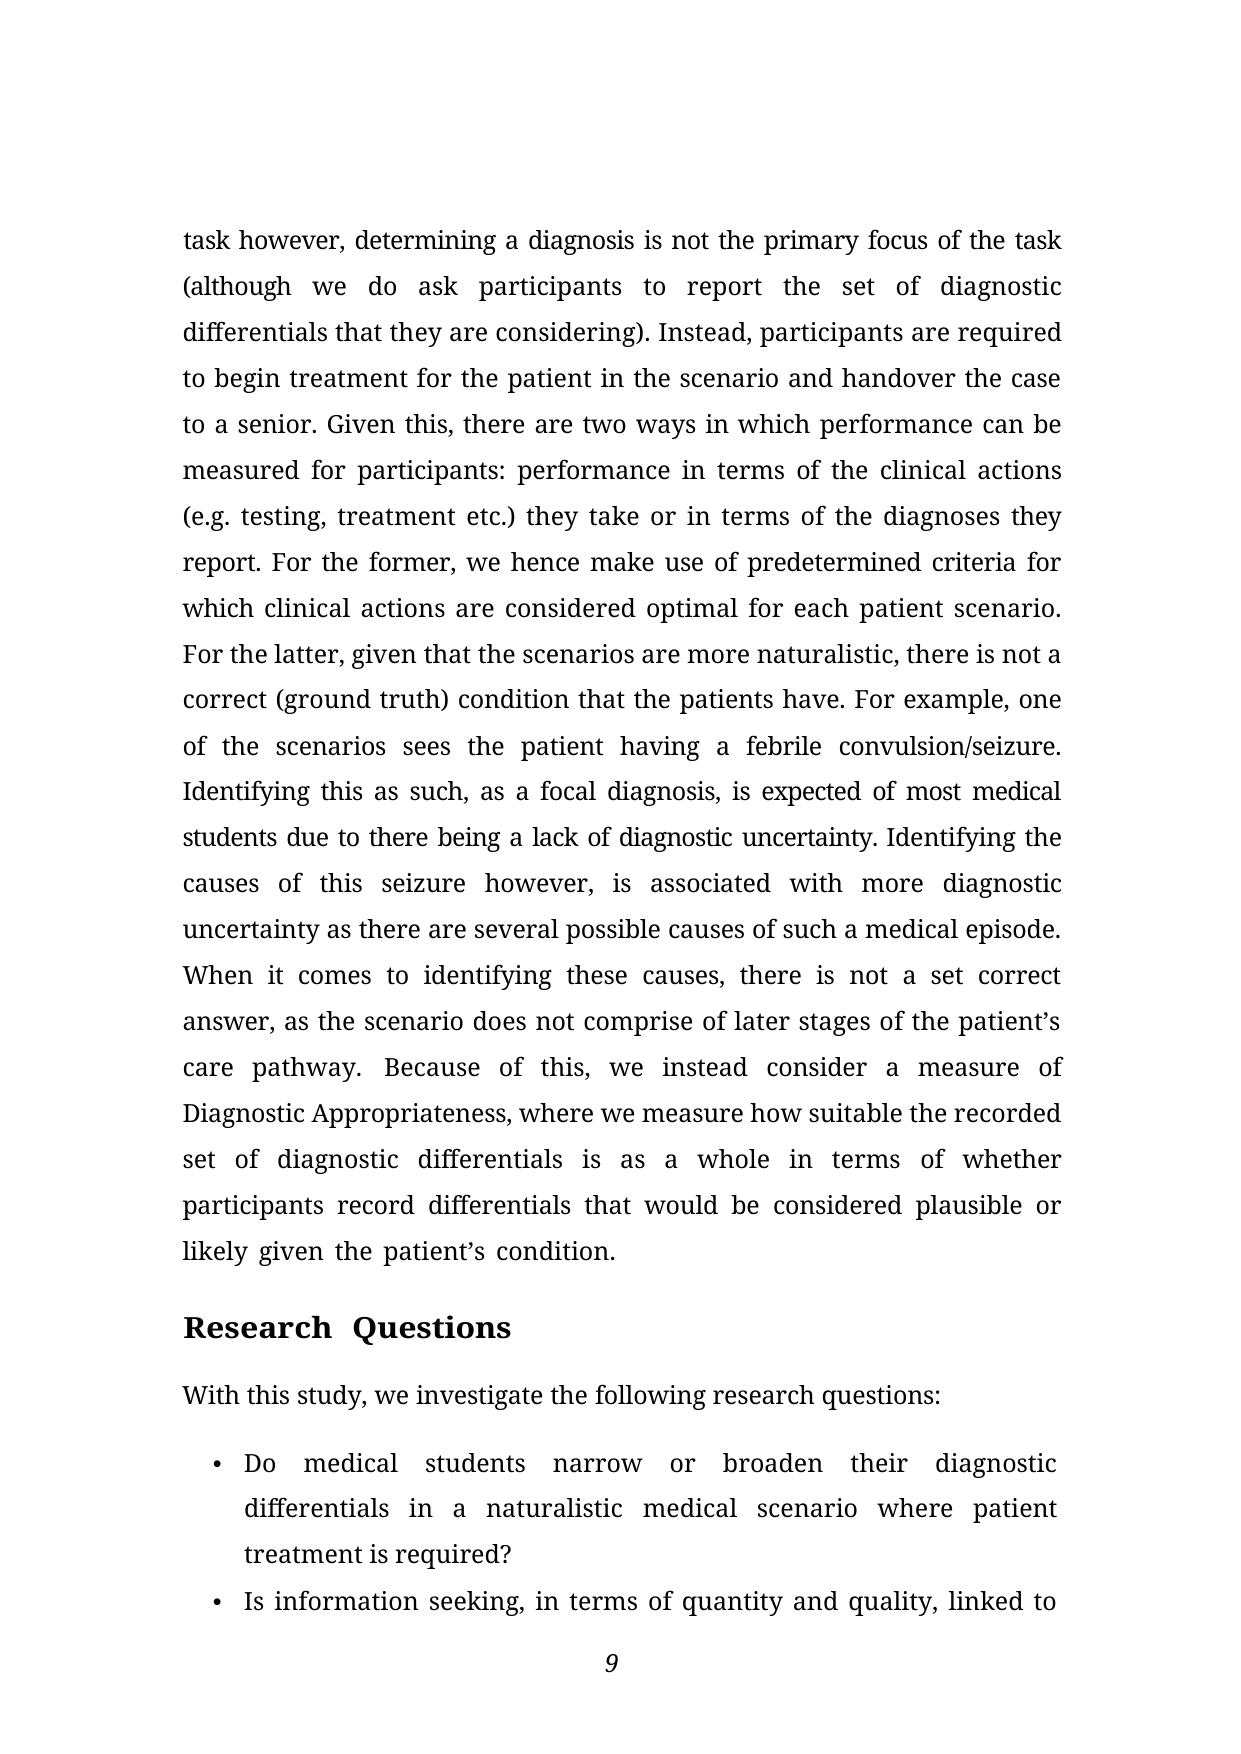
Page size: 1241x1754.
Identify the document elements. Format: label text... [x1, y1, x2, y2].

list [213, 1583, 1057, 1617]
text With this study, we investigate the following research questions: [182, 1378, 1134, 1412]
subtitle Research Questions [183, 1307, 1134, 1347]
text task however, determining a diagnosis is not the primary focus of the task (although we do ask participants to report the set of diagnostic differentials that they are considering). Instead, participants are required to begin treatment for the patient in the scenario and handover the case to a senior. Given this, there are two ways in which performance can be measured for participants: performance in terms of the clinical actions (e.g. testing, treatment etc.) they take or in terms of the diagnoses they report. For the former, we hence make use of predetermined criteria for which clinical actions are considered optimal for each patient scenario. For the latter, given that the scenarios are more naturalistic, there is not a correct (ground truth) condition that the patients have. For example, one of the scenarios sees the patient having a febrile convulsion/seizure. Identifying this as such, as a focal diagnosis, is expected of most medical students due to there being a lack of diagnostic uncertainty. Identifying the causes of this seizure however, is associated with more diagnostic uncertainty as there are several possible causes of such a medical episode. When it comes to identifying these causes, there is not a set correct answer, as the scenario does not comprise of later stages of the patient’s care pathway. Because of this, we instead consider a measure of Diagnostic Appropriateness, where we measure how suitable the recorded set of diagnostic differentials is as a whole in terms of whether participants record differentials that would be considered plausible or likely given the patient’s condition. [182, 223, 1062, 1267]
list Do medical students narrow or broaden their diagnostic differentials in a naturalistic medical scenario where patient treatment is required? [213, 1445, 1057, 1571]
